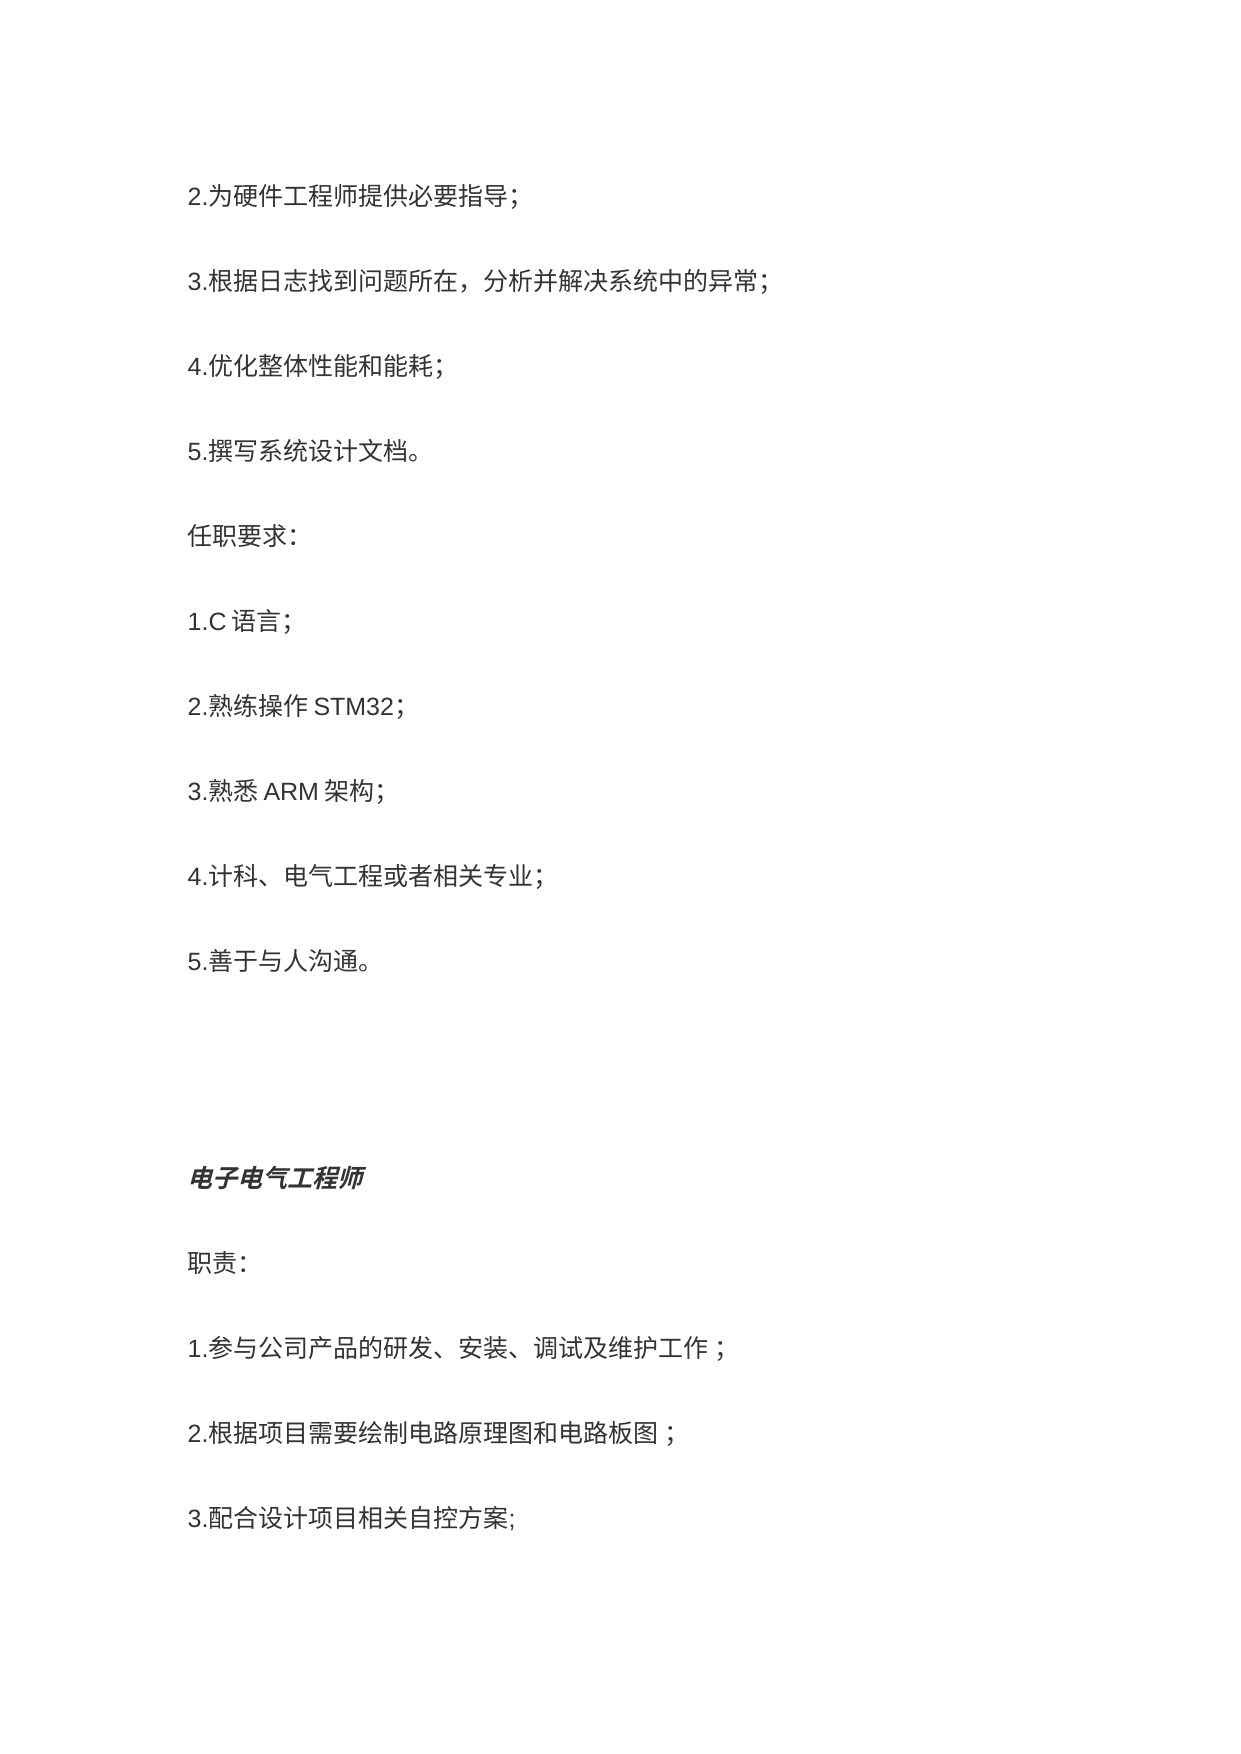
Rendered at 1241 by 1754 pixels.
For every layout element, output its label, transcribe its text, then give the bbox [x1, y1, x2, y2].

text 任职要求： [187, 502, 1053, 567]
text 5.撰写系统设计文档。 [187, 417, 1053, 482]
text 4.计科、电气工程或者相关专业； [187, 842, 1053, 907]
text 5.善于与人沟通。 [187, 927, 1053, 992]
text 职责： [187, 1229, 1053, 1294]
text 3.熟悉ARM架构； [187, 757, 1053, 822]
text 2.熟练操作STM32； [187, 672, 1053, 737]
text 电子电气工程师 [187, 1144, 1053, 1209]
text 3.根据日志找到问题所在，分析并解决系统中的异常； [187, 247, 1053, 312]
text 3.配合设计项目相关自控方案; [187, 1484, 1053, 1549]
text 4.优化整体性能和能耗； [187, 332, 1053, 397]
text 1.C语言； [187, 587, 1053, 652]
text 2.为硬件工程师提供必要指导； [187, 162, 1053, 227]
text 2.根据项目需要绘制电路原理图和电路板图 ； [187, 1399, 1053, 1464]
text 1.参与公司产品的研发、安装、调试及维护工作 ； [187, 1314, 1053, 1379]
